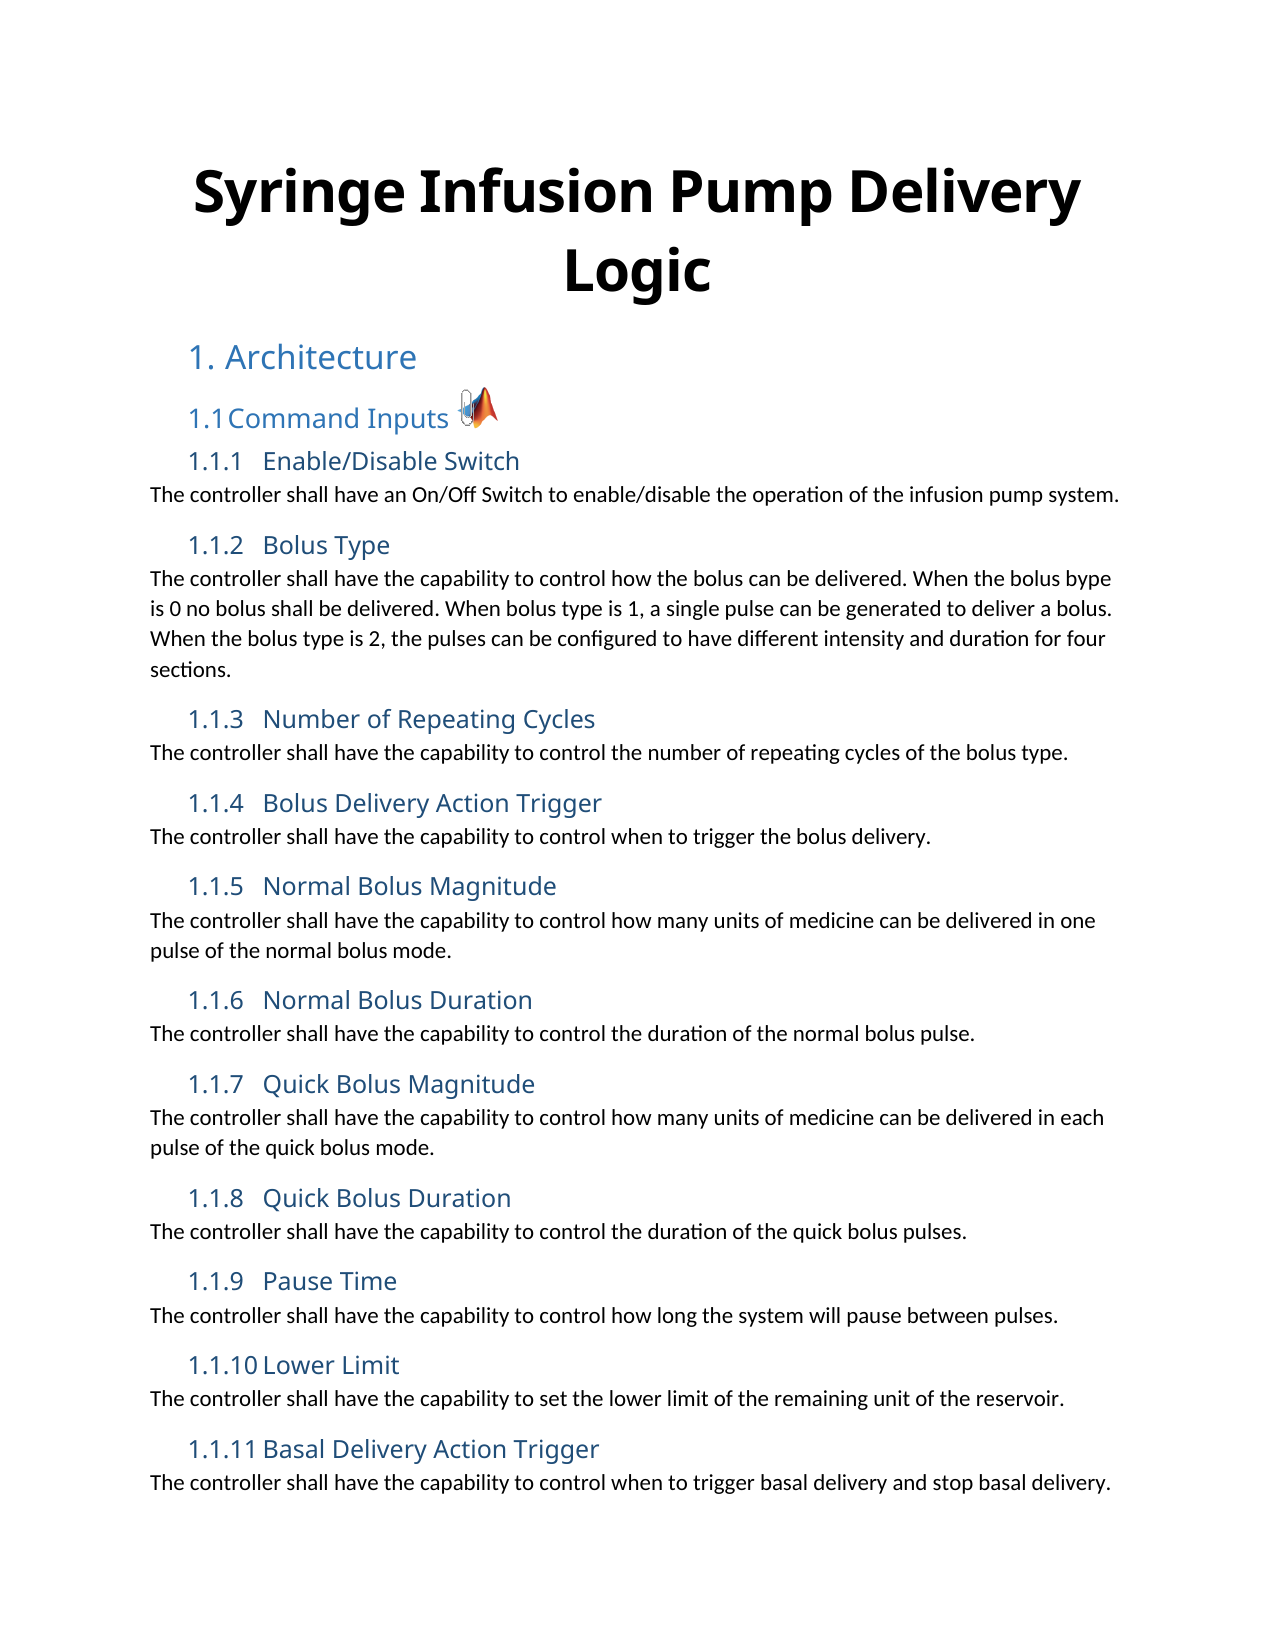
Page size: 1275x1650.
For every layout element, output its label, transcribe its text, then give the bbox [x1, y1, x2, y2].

subtitle Normal Bolus Duration [187, 983, 1125, 1017]
text The controller shall have the capability to control the number of repeating cycles of the bolus type. [150, 738, 1125, 766]
text The controller shall have the capability to control how the bolus can be delivered. When the bolus bype is 0 no bolus shall be delivered. When bolus type is 1, a single pulse can be generated to deliver a bolus. When the bolus type is 2, the pulses can be configured to have different intensity and duration for four sections. [150, 564, 1125, 683]
subtitle Lower Limit [187, 1348, 1125, 1382]
text The controller shall have the capability to control how many units of medicine can be delivered in each pulse of the quick bolus mode. [150, 1103, 1125, 1161]
text The controller shall have the capability to control the duration of the normal bolus pulse. [150, 1019, 1125, 1048]
text The controller shall have the capability to control how many units of medicine can be delivered in one pulse of the normal bolus mode. [150, 906, 1125, 964]
subtitle Quick Bolus Duration [187, 1180, 1125, 1214]
subtitle Basal Delivery Action Trigger [187, 1431, 1125, 1465]
subtitle Enable/Disable Switch [187, 444, 1125, 478]
text The controller shall have the capability to set the lower limit of the remaining unit of the reservoir. [150, 1384, 1125, 1412]
text The controller shall have the capability to control when to trigger the bolus delivery. [150, 822, 1125, 850]
picture [456, 387, 499, 429]
text The controller shall have the capability to control when to trigger basal delivery and stop basal delivery. [150, 1468, 1125, 1496]
subtitle Bolus Type [187, 527, 1125, 561]
text The controller shall have the capability to control how long the system will pause between pulses. [150, 1301, 1125, 1329]
subtitle Bolus Delivery Action Trigger [187, 785, 1125, 819]
subtitle Normal Bolus Magnitude [187, 869, 1125, 903]
subtitle Quick Bolus Magnitude [187, 1066, 1125, 1101]
title Syringe Infusion Pump Delivery Logic [150, 150, 1125, 309]
subtitle Architecture [187, 334, 1125, 379]
text The controller shall have an On/Off Switch to enable/disable the operation of the infusion pump system. [150, 481, 1125, 508]
subtitle Command Inputs [187, 387, 1125, 437]
subtitle Number of Repeating Cycles [187, 702, 1125, 736]
text The controller shall have the capability to control the duration of the quick bolus pulses. [150, 1217, 1125, 1245]
subtitle Pause Time [187, 1264, 1125, 1298]
